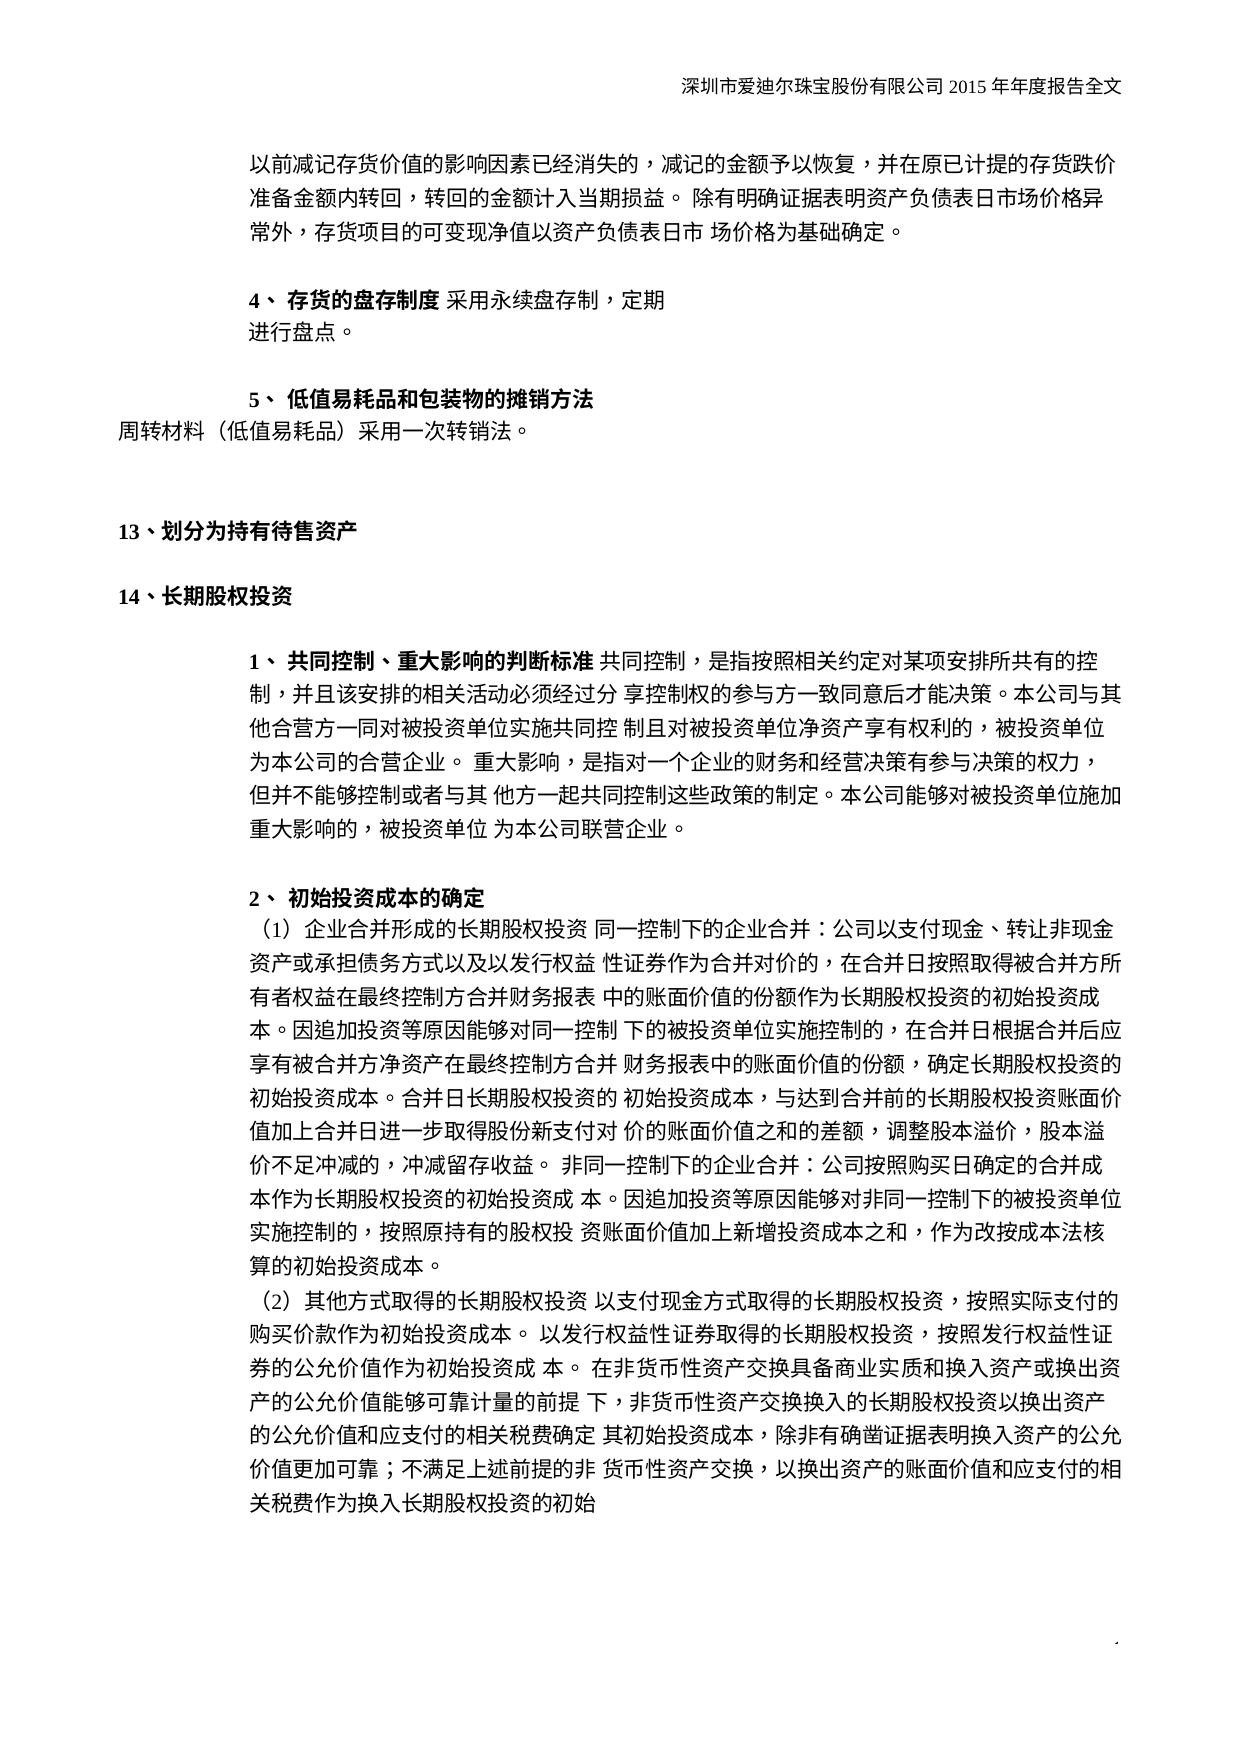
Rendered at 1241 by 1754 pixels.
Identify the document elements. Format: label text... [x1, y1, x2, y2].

subtitle 2、 初始投资成本的确定 [249, 882, 1122, 912]
subtitle （2）其他方式取得的长期股权投资 以支付现金方式取得的长期股权投资，按照实际支付的购买价款作为初始投资成本。 以发行权益性证券取得的长期股权投资，按照发行权益性证券的公允价值作为初始投资成 本。 在非货币性资产交换具备商业实质和换入资产或换出资产的公允价值能够可靠计量的前提 下，非货币性资产交换换入的长期股权投资以换出资产的公允价值和应支付的相关税费确定 其初始投资成本，除非有确凿证据表明换入资产的公允价值更加可靠；不满足上述前提的非 货币性资产交换，以换出资产的账面价值和应支付的相关税费作为换入长期股权投资的初始 [249, 1286, 1122, 1517]
subtitle （1）企业合并形成的长期股权投资 同一控制下的企业合并：公司以支付现金、转让非现金资产或承担债务方式以及以发行权益 性证券作为合并对价的，在合并日按照取得被合并方所有者权益在最终控制方合并财务报表 中的账面价值的份额作为长期股权投资的初始投资成本。因追加投资等原因能够对同一控制 下的被投资单位实施控制的，在合并日根据合并后应享有被合并方净资产在最终控制方合并 财务报表中的账面价值的份额，确定长期股权投资的初始投资成本。合并日长期股权投资的 初始投资成本，与达到合并前的长期股权投资账面价值加上合并日进一步取得股份新支付对 价的账面价值之和的差额，调整股本溢价，股本溢价不足冲减的，冲减留存收益。 非同一控制下的企业合并：公司按照购买日确定的合并成本作为长期股权投资的初始投资成 本。因追加投资等原因能够对非同一控制下的被投资单位实施控制的，按照原持有的股权投 资账面价值加上新增投资成本之和，作为改按成本法核算的初始投资成本。 [249, 914, 1122, 1281]
subtitle 13、划分为持有待售资产 [118, 516, 1122, 546]
subtitle 以前减记存货价值的影响因素已经消失的，减记的金额予以恢复，并在原已计提的存货跌价 准备金额内转回，转回的金额计入当期损益。 除有明确证据表明资产负债表日市场价格异常外，存货项目的可变现净值以资产负债表日市 场价格为基础确定。 [249, 149, 1122, 246]
subtitle 1、 共同控制、重大影响的判断标准 共同控制，是指按照相关约定对某项安排所共有的控制，并且该安排的相关活动必须经过分 享控制权的参与方一致同意后才能决策。本公司与其他合营方一同对被投资单位实施共同控 制且对被投资单位净资产享有权利的，被投资单位为本公司的合营企业。 重大影响，是指对一个企业的财务和经营决策有参与决策的权力，但并不能够控制或者与其 他方一起共同控制这些政策的制定。本公司能够对被投资单位施加重大影响的，被投资单位 为本公司联营企业。 [249, 646, 1122, 844]
text 5、 低值易耗品和包装物的摊销方法 周转材料（低值易耗品）采用一次转销法。 [118, 384, 602, 446]
subtitle 14、长期股权投资 [118, 581, 1122, 611]
text 4、 存货的盘存制度 采用永续盘存制，定期进行盘点。 [249, 285, 682, 346]
